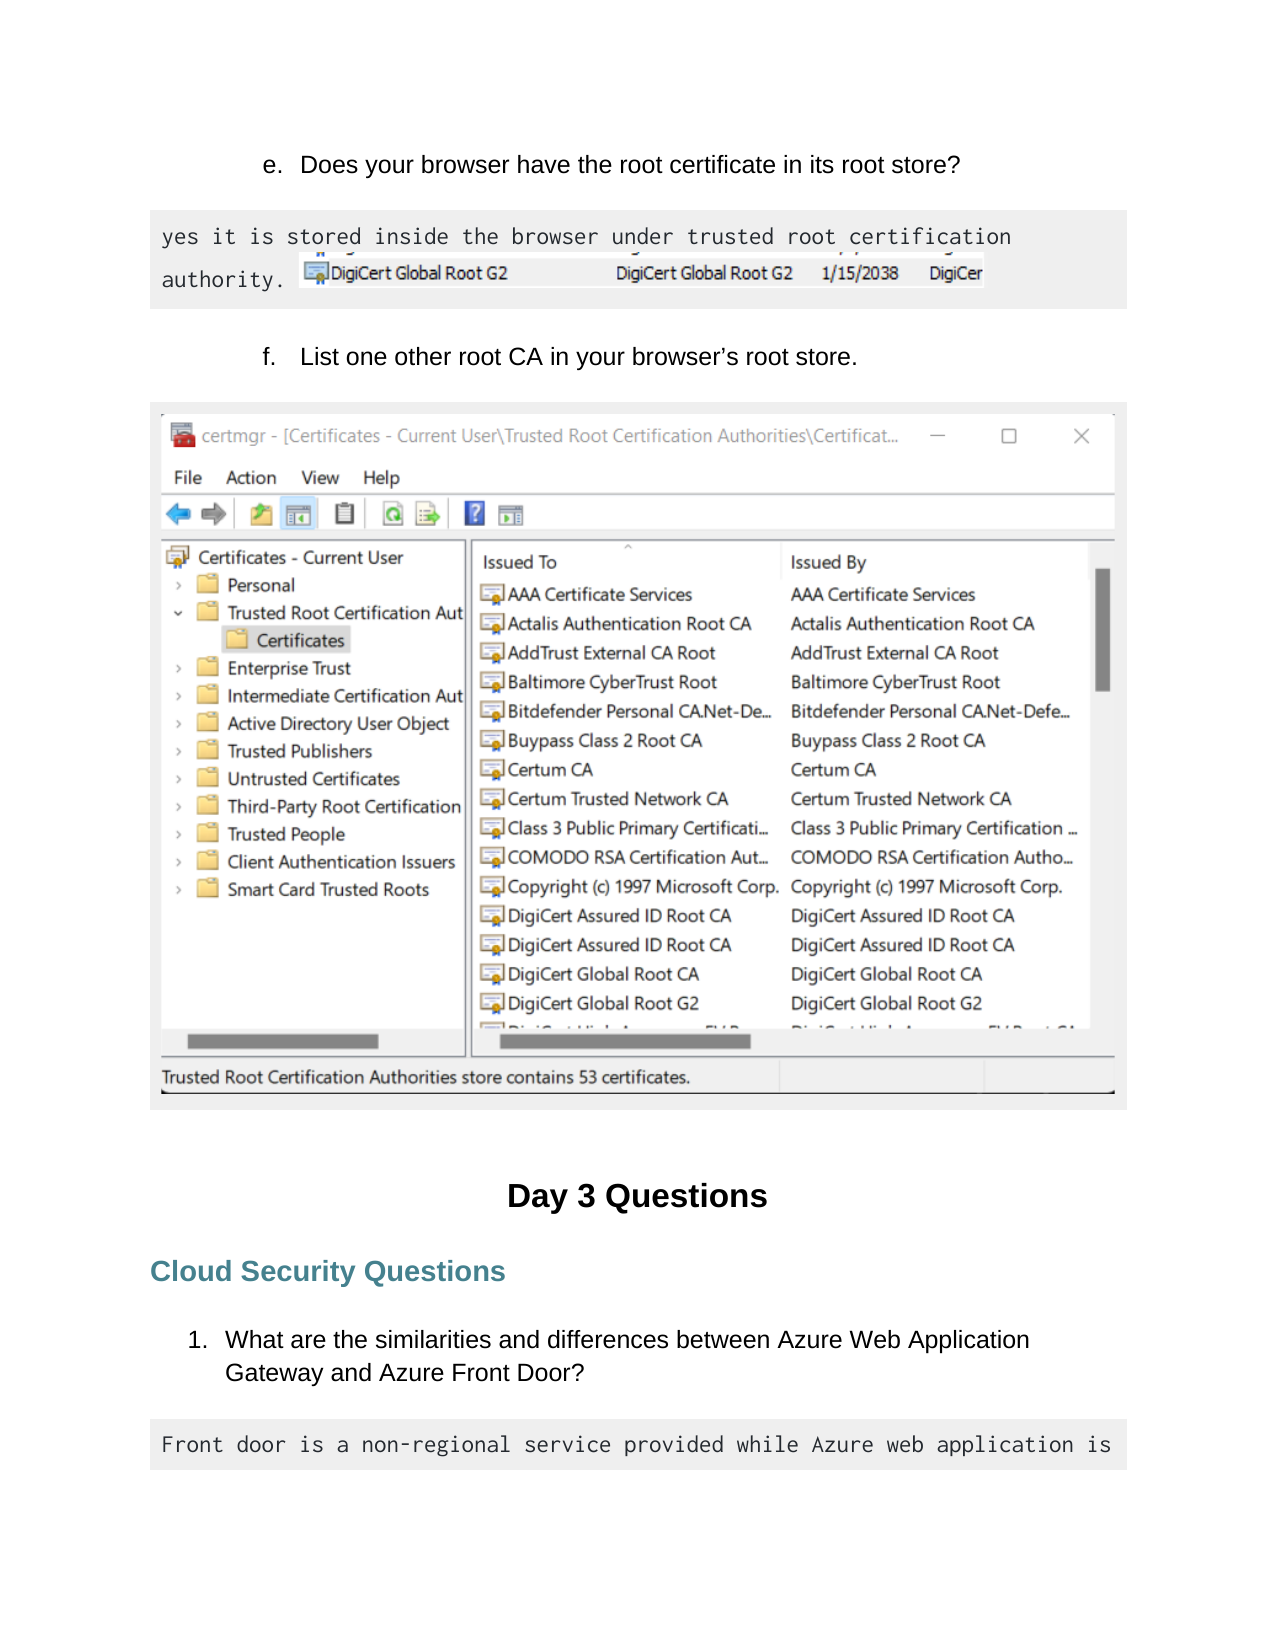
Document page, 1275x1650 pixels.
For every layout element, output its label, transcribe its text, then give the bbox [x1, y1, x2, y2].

list Does your browser have the root certificate in its root store? [262, 150, 1125, 179]
picture [298, 252, 988, 288]
table_header yes it is stored inside the browser under trusted root certification authority. [152, 212, 1125, 307]
list List one other root CA in your browser’s root store. [262, 342, 1125, 371]
subtitle Day 3 Questions [150, 1176, 1125, 1215]
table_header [152, 1421, 1125, 1468]
picture [161, 414, 1115, 1094]
list What are the similarities and differences between Azure Web Application Gateway and Azure Front Door? [187, 1325, 1125, 1387]
subtitle Cloud Security Questions [150, 1254, 1125, 1287]
table_header [152, 404, 1125, 1108]
